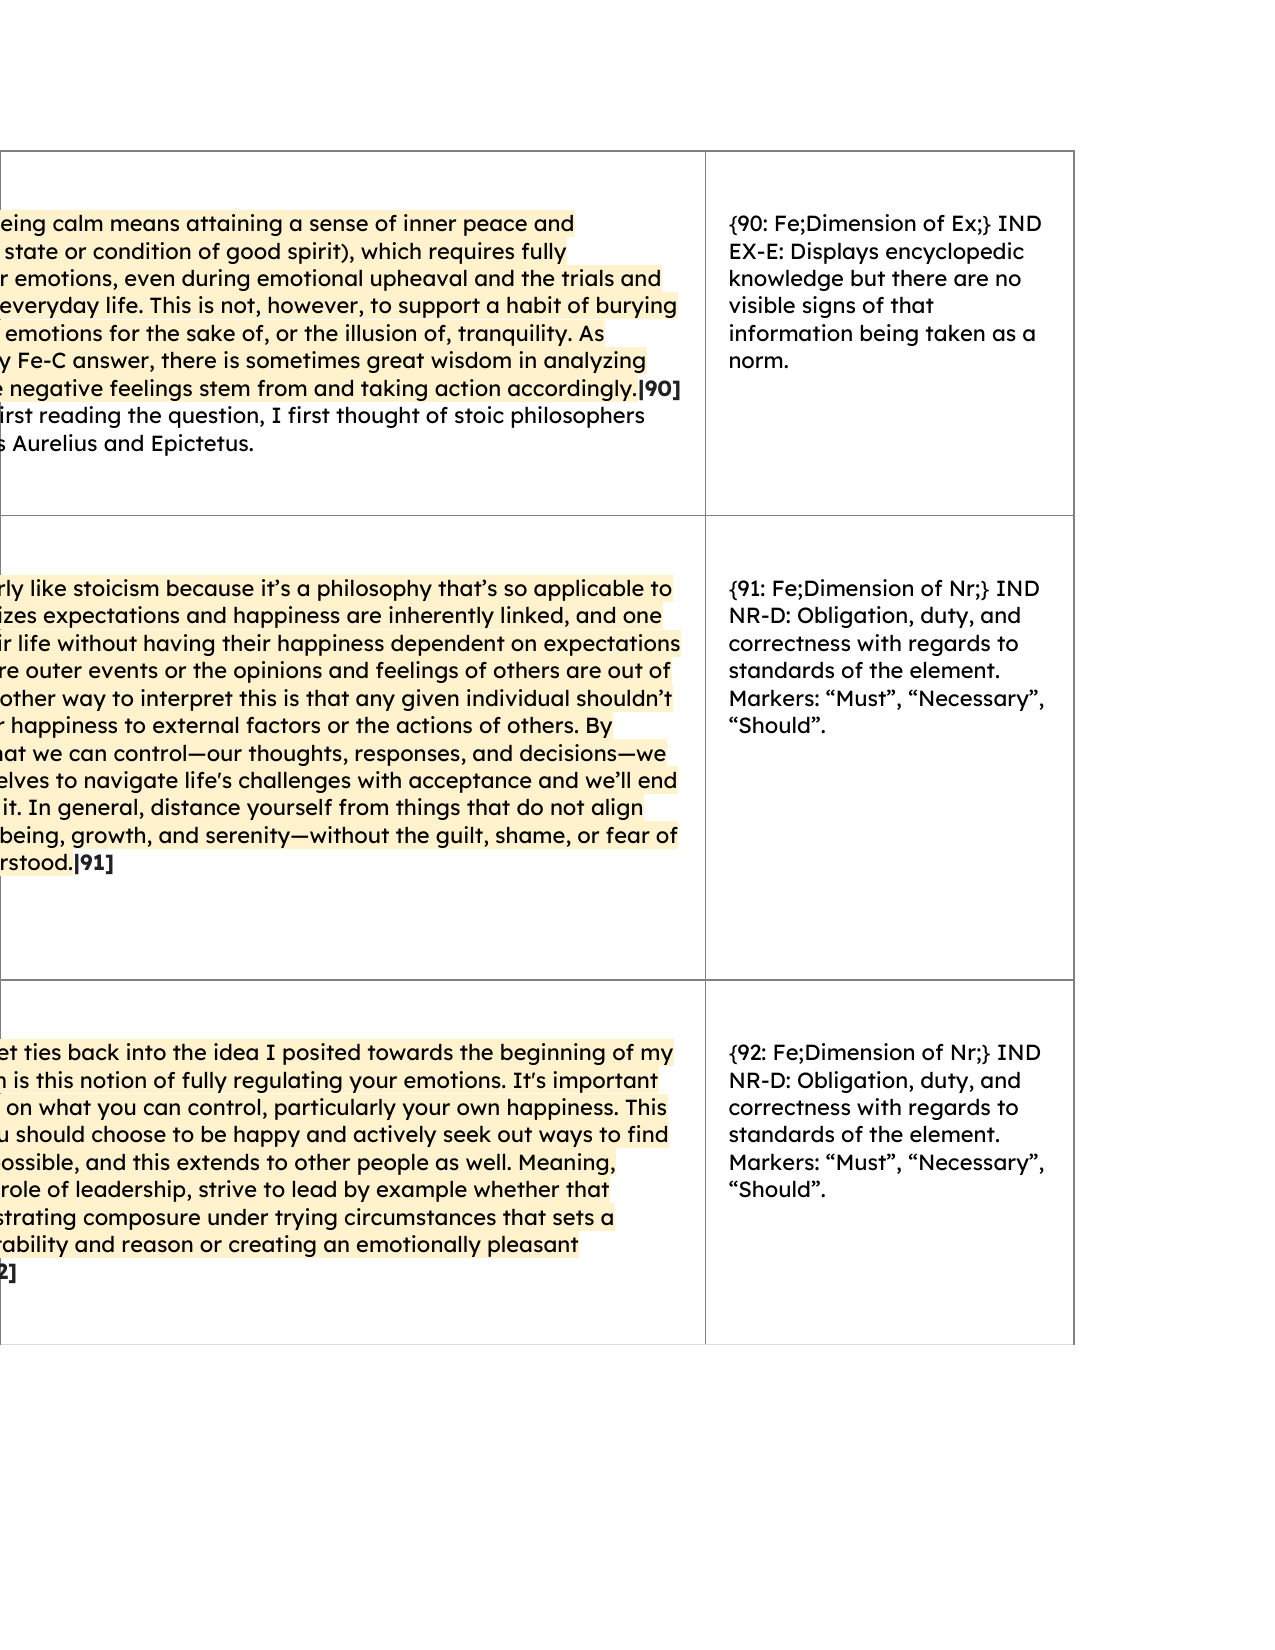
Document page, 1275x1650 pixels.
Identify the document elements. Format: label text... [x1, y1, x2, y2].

table_cell {92: Fe;Dimension of Nr;} IND NR-D: Obligation, duty, and correctness with regards to standards of the element. Markers: “Must”, “Necessary”, “Should”. [706, 981, 1073, 1344]
table_cell {91: Fe;Dimension of Nr;} IND NR-D: Obligation, duty, and correctness with regards to standards of the element. Markers: “Must”, “Necessary”, “Should”. [706, 516, 1073, 979]
table_cell [92|This mindset ties back into the idea I posited towards the beginning of my response which is this notion of fully regulating your emotions. It's important to concentrate on what you can control, particularly your own happiness. This means that you should choose to be happy and actively seek out ways to find joy wherever possible, and this extends to other people as well. Meaning, especially in a role of leadership, strive to lead by example whether that means demonstrating composure under trying circumstances that sets a standard for stability and reason or creating an emotionally pleasant atmosphere.|92] [1, 981, 705, 1344]
table_cell [90|I believe being calm means attaining a sense of inner peace and eudaimonia (a state or condition of good spirit), which requires fully regulating your emotions, even during emotional upheaval and the trials and tribulations of everyday life. This is not, however, to support a habit of burying one’s negative emotions for the sake of, or the illusion of, tranquility. As conveyed in my Fe-C answer, there is sometimes great wisdom in analyzing where all these negative feelings stem from and taking action accordingly.|90] In fact, when first reading the question, I first thought of stoic philosophers such as Marcus Aurelius and Epictetus. [1, 152, 705, 515]
table_cell [91|I particularly like stoicism because it’s a philosophy that’s so applicable to life: It emphasizes expectations and happiness are inherently linked, and one should live their life without having their happiness dependent on expectations in a world where outer events or the opinions and feelings of others are out of our control. Another way to interpret this is that any given individual shouldn’t outsource their happiness to external factors or the actions of others. By focusing on what we can control—our thoughts, responses, and decisions—we empower ourselves to navigate life's challenges with acceptance and we’ll end up happier for it. In general, distance yourself from things that do not align with your well-being, growth, and serenity—without the guilt, shame, or fear of being misunderstood.|91] [1, 516, 705, 979]
table_cell {90: Fe;Dimension of Ex;} IND EX-E: Displays encyclopedic knowledge but there are no visible signs of that information being taken as a norm. [706, 152, 1073, 515]
